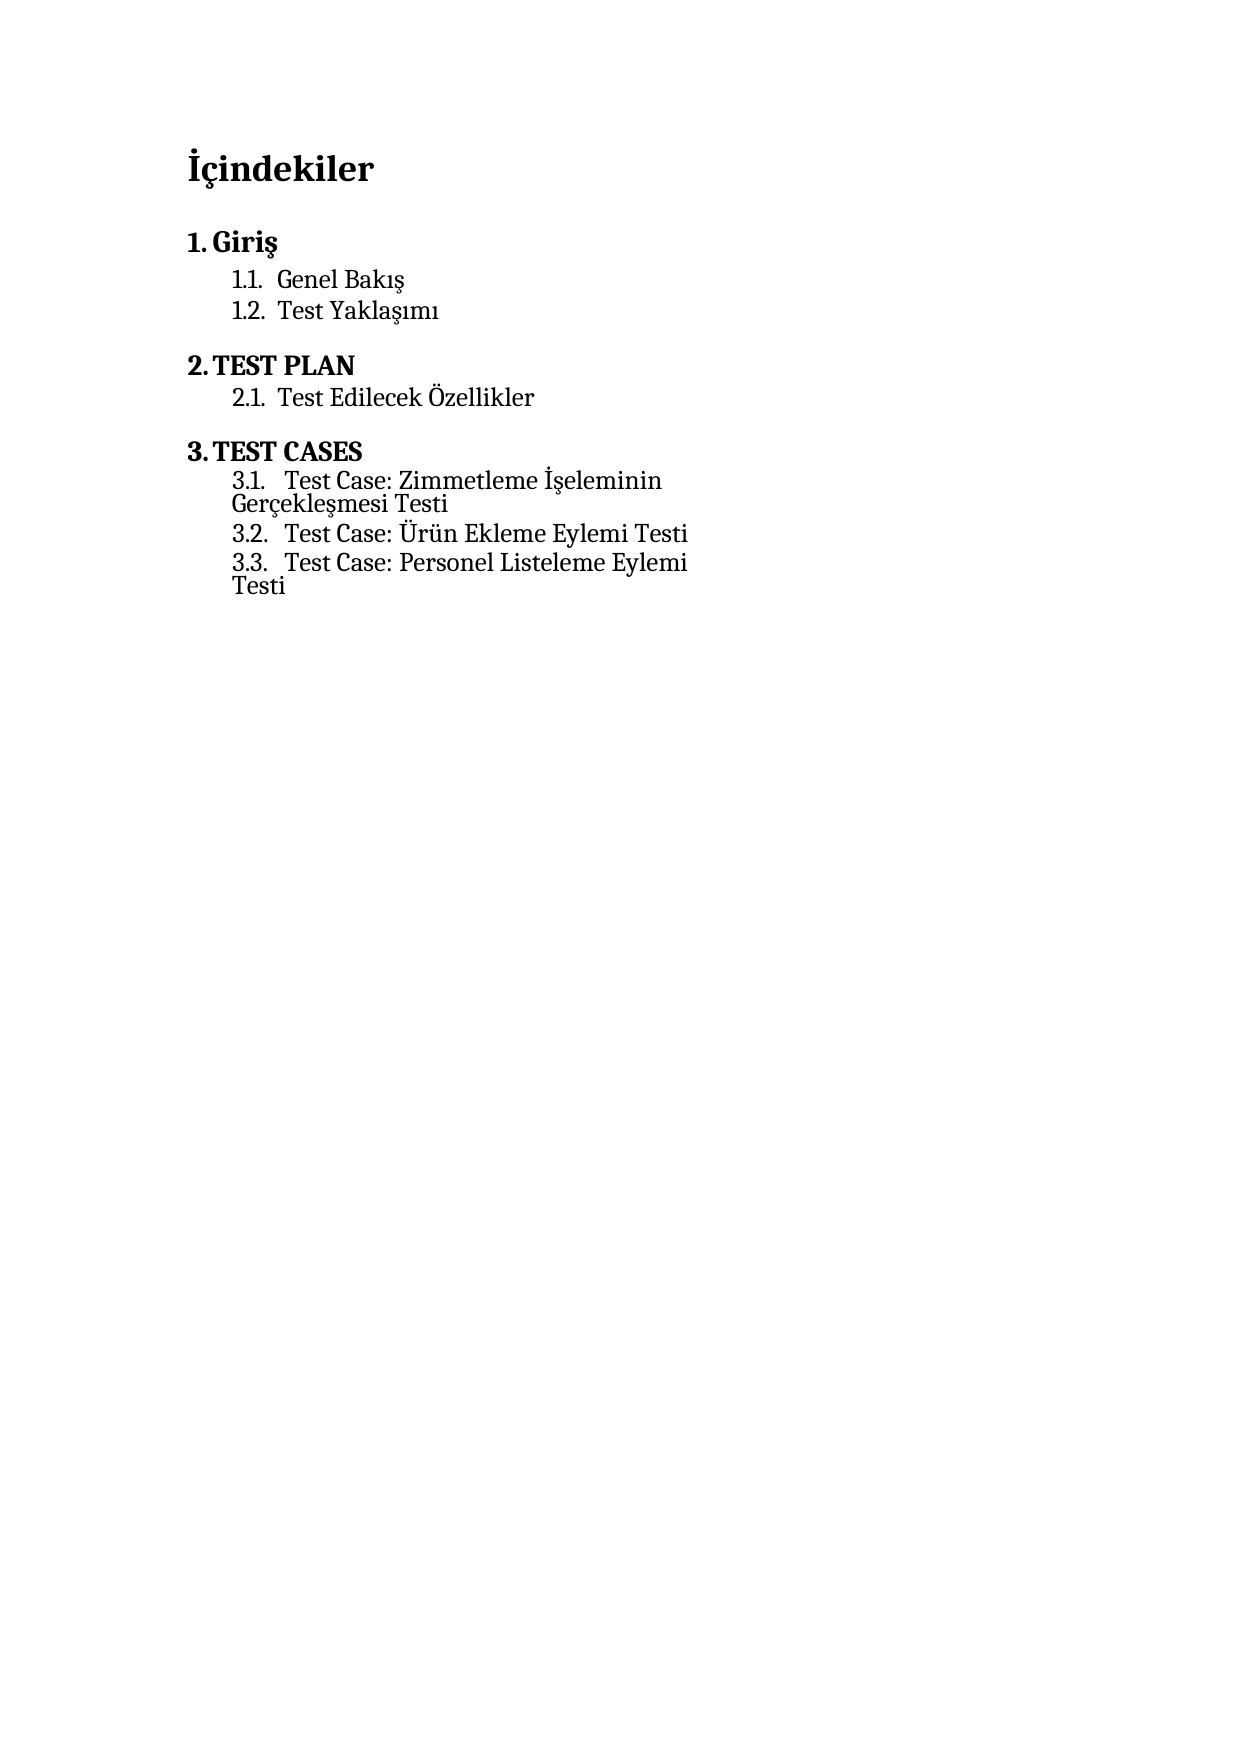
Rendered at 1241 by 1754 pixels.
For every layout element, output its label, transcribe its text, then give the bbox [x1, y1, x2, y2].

list TEST PLAN [187, 349, 1138, 382]
list Test Yaklaşımı [232, 295, 1138, 326]
list Genel Bakış [232, 264, 1138, 295]
list Test Case: Zimmetleme İşeleminin Gerçekleşmesi Testi [232, 469, 717, 519]
list TEST CASES [187, 441, 1138, 466]
list Test Case: Ürün Ekleme Eylemi Testi [232, 523, 717, 548]
list Test Edilecek Özellikler [232, 385, 1138, 412]
text İçindekiler [187, 148, 1138, 191]
list Test Case: Personel Listeleme Eylemi Testi [232, 551, 717, 601]
list Giriş [187, 224, 1138, 260]
